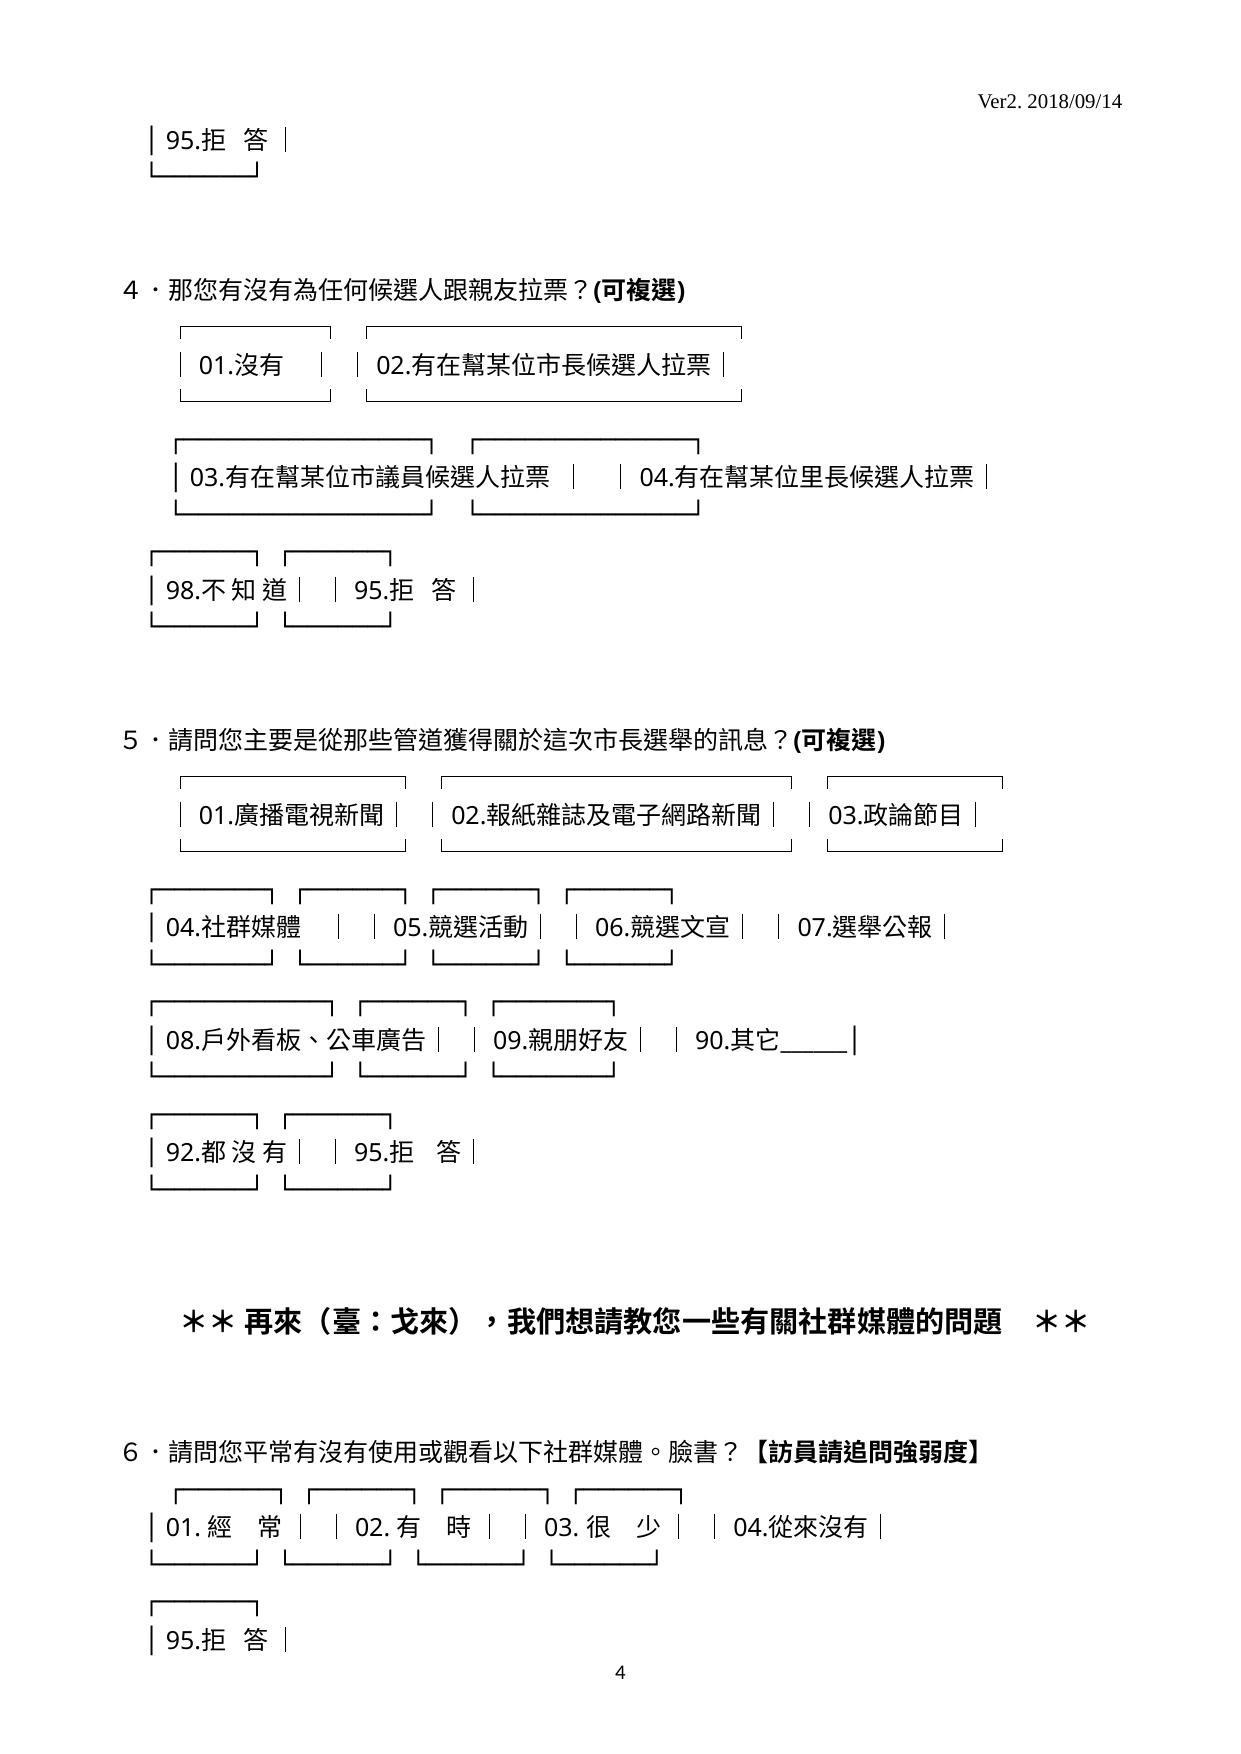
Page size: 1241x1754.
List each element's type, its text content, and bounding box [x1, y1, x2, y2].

text ┌──────┐ ┌──────┐ ┌──────┐ ┌──────┐ [118, 1470, 1122, 1507]
text └─────┘ └──────────────┘ [118, 382, 1122, 420]
text └───────┘ └──────┘ └──────┘ └──────┘ [118, 945, 1122, 982]
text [118, 1507, 1122, 1545]
text └───────────┘ └──────┘ └───────┘ [118, 1057, 1122, 1095]
text │ 01.沒有 │ │ 02.有在幫某位市長候選人拉票│ [118, 345, 1122, 382]
text ┌────────────────┐ ┌──────────────┐ [118, 420, 1122, 457]
text │ 03.有在幫某位市議員候選人拉票 │ │ 04.有在幫某位里長候選人拉票│ [118, 457, 1122, 495]
list ４．那您有沒有為任何候選人跟親友拉票？(可複選) [118, 270, 1122, 307]
text ┌───────────┐ ┌──────┐ ┌───────┐ [118, 982, 1122, 1020]
text ┌──────┐ [118, 1582, 1122, 1620]
text │ 98.不 知 道│ │ 95.拒 答 │ [118, 570, 1122, 607]
text │ 08.戶外看板、公車廣告│ │ 09.親朋好友│ │ 90.其它______│ [118, 1020, 1122, 1057]
text ┌─────┐ ┌──────────────┐ [118, 307, 1122, 345]
text │ 95.拒 答 │ [118, 1620, 1122, 1657]
text │ 92.都 沒 有│ │ 95.拒 答│ [118, 1132, 1122, 1170]
text └──────┘ └──────┘ [118, 1170, 1122, 1207]
text └──────┘ └──────┘ └──────┘ └──────┘ [118, 1545, 1122, 1582]
text └────────────────┘ └──────────────┘ [118, 495, 1122, 532]
text └──────┘ └──────┘ [118, 607, 1122, 645]
text ┌──────┐ ┌──────┐ [118, 1095, 1122, 1132]
text │ 01.廣播電視新聞│ │ 02.報紙雜誌及電子網路新聞│ │ 03.政論節目│ [118, 795, 1122, 832]
text │ 95.拒 答 │ [118, 120, 1122, 157]
text └──────┘ [118, 157, 1122, 195]
text ５．請問您主要是從那些管道獲得關於這次市長選舉的訊息？(可複選) [118, 720, 1122, 757]
text └────────┘ └─────────────┘ └──────┘ [118, 832, 1122, 870]
text ┌───────┐ ┌──────┐ ┌──────┐ ┌──────┐ [118, 870, 1122, 907]
text ┌──────┐ ┌──────┐ [118, 532, 1122, 570]
text ┌────────┐ ┌─────────────┐ ┌──────┐ [118, 757, 1122, 795]
text │ 04.社群媒體 │ │ 05.競選活動│ │ 06.競選文宣│ │ 07.選舉公報│ [118, 907, 1122, 945]
text ６．請問您平常有沒有使用或觀看以下社群媒體。臉書？【訪員請追問強弱度】 [118, 1432, 1122, 1470]
text ＊＊ 再來（臺：戈來），我們想請教您一些有關社群媒體的問題 ＊＊ [118, 1282, 1122, 1357]
